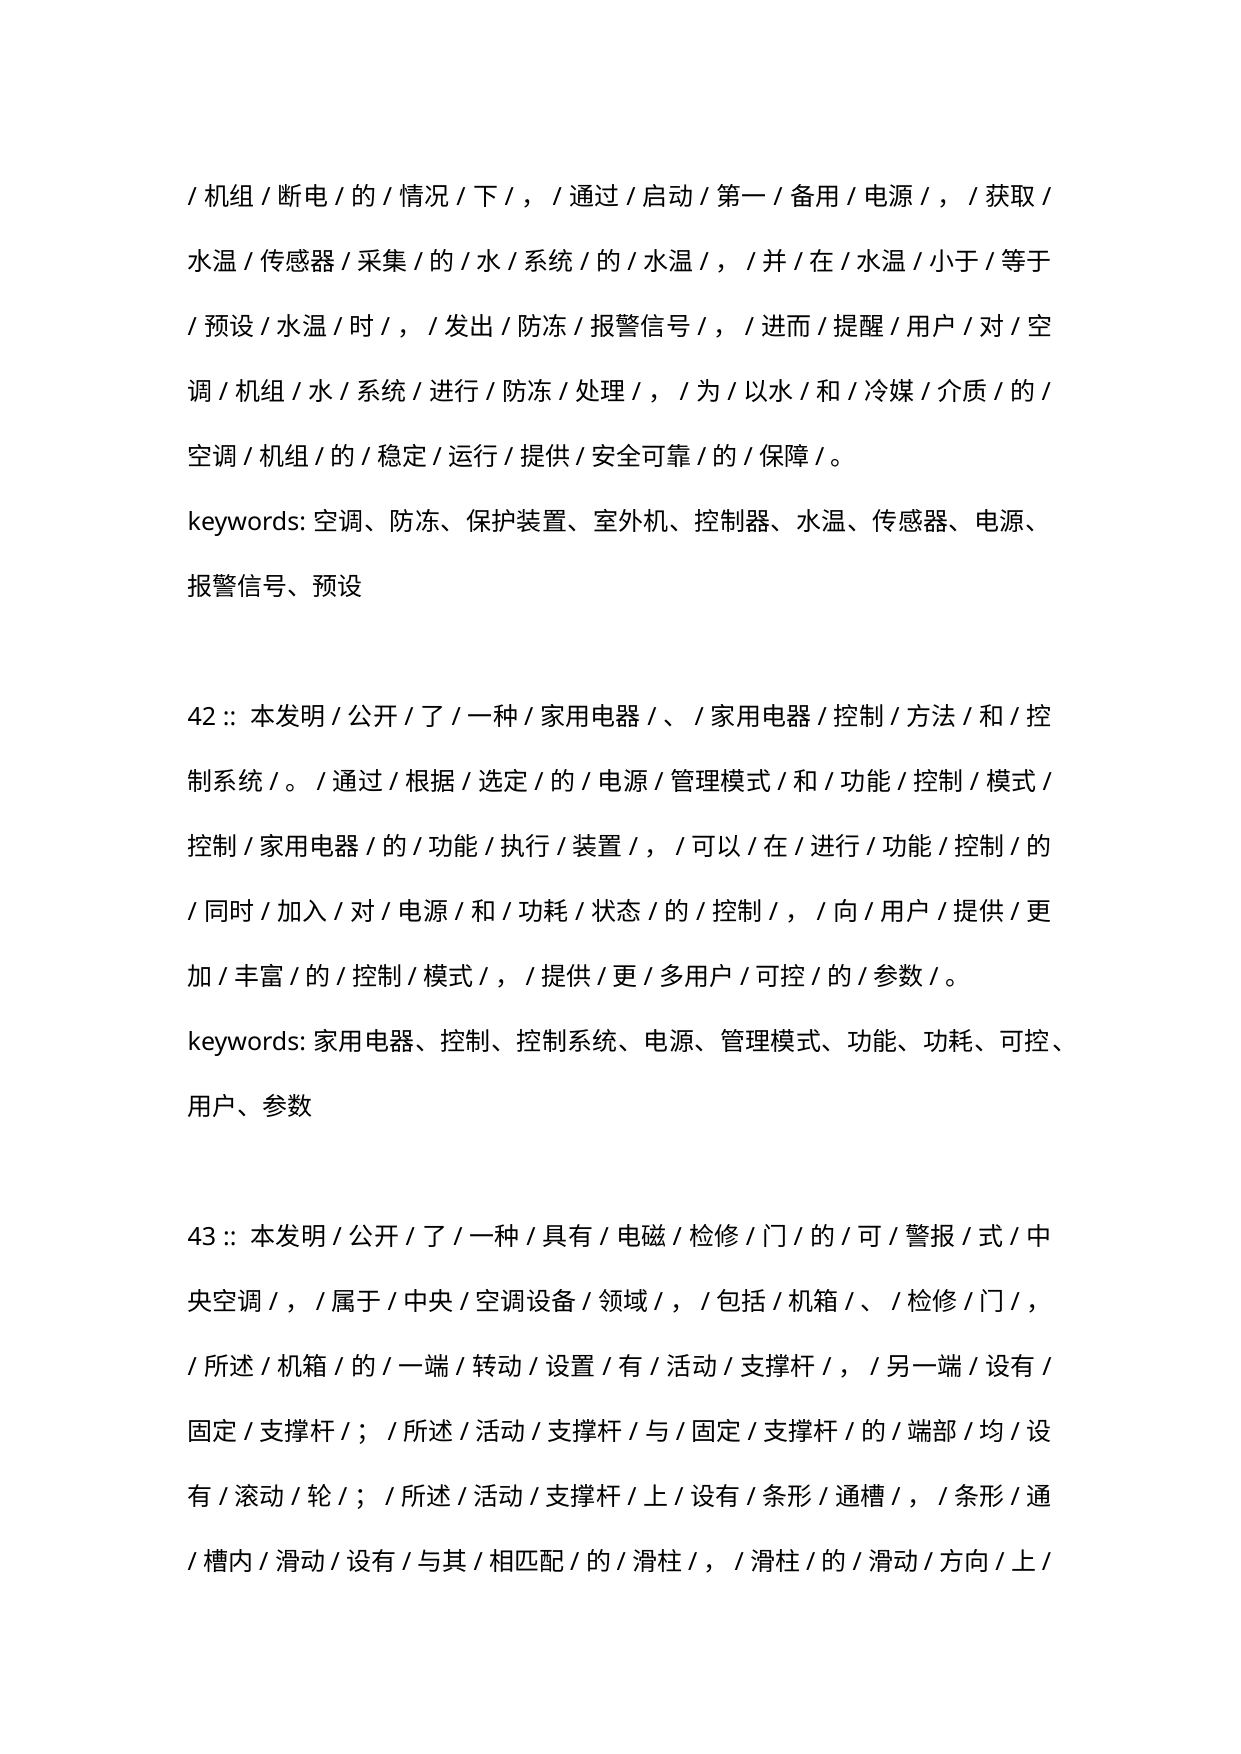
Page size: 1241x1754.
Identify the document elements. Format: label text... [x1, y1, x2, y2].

text keywords: 家用电器、控制、控制系统、电源、管理模式、功能、功耗、可控、用户、参数 [187, 1007, 1053, 1137]
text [187, 162, 1053, 487]
text 42 :: 本发明 / 公开 / 了 / 一种 / 家用电器 / 、 / 家用电器 / 控制 / 方法 / 和 / 控制系统 / 。 / 通过 / 根据 / 选定 / 的 / 电源 / 管理模式 / 和 / 功能 / 控制 / 模式 / 控制 / 家用电器 / 的 / 功能 / 执行 / 装置 / ， / 可以 / 在 / 进行 / 功能 / 控制 / 的 / 同时 / 加入 / 对 / 电源 / 和 / 功耗 / 状态 / 的 / 控制 / ， / 向 / 用户 / 提供 / 更加 / 丰富 / 的 / 控制 / 模式 / ， / 提供 / 更 / 多用户 / 可控 / 的 / 参数 / 。 [187, 682, 1053, 1007]
text keywords: 空调、防冻、保护装置、室外机、控制器、水温、传感器、电源、报警信号、预设 [187, 487, 1053, 617]
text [187, 1202, 1053, 1592]
